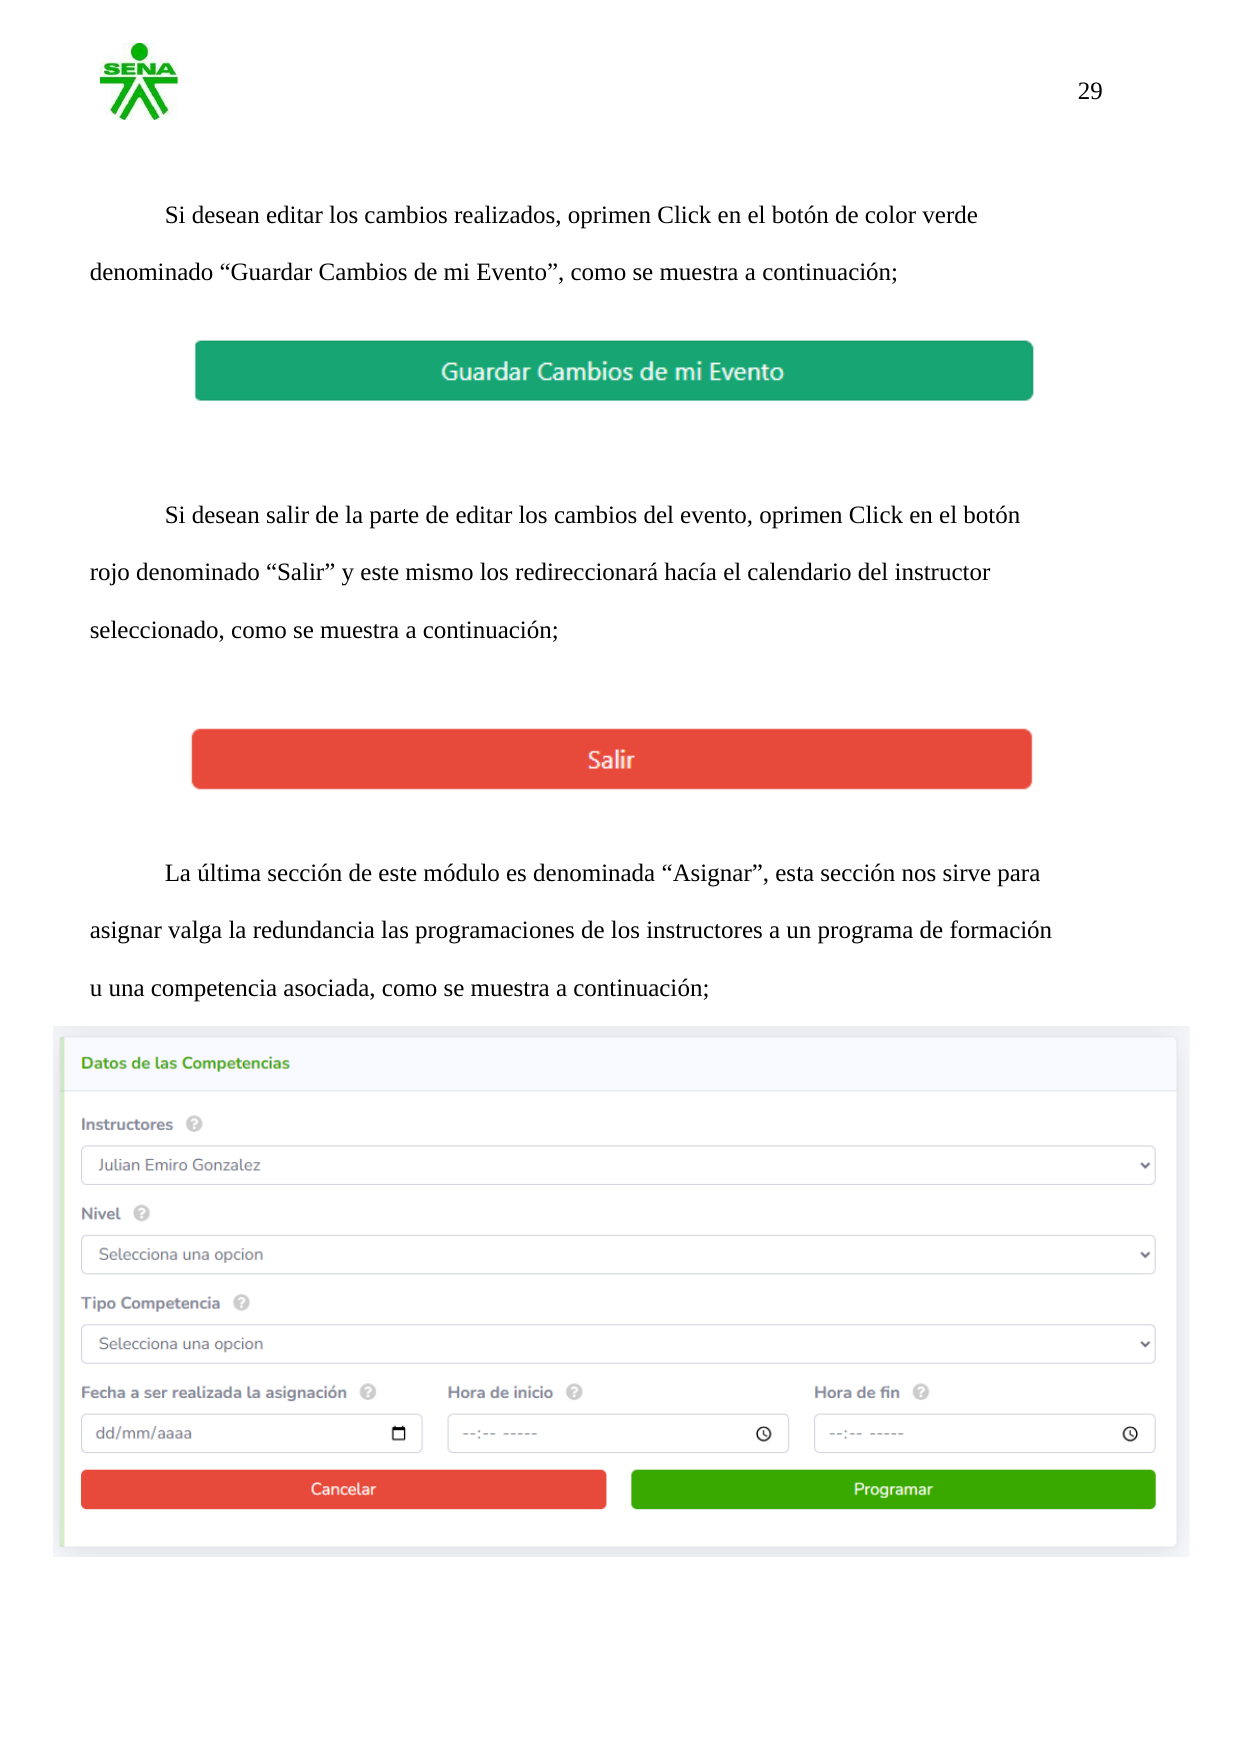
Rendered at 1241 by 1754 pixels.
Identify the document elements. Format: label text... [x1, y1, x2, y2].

text Si desean salir de la parte de editar los cambios del evento, oprimen Click en el botón rojo denominado “Salir” y este mismo los redireccionará hacía el calendario del instructor seleccionado, como se muestra a continuación; [89, 500, 1067, 644]
text Si desean editar los cambios realizados, oprimen Click en el botón de color verde denominado “Guardar Cambios de mi Evento”, como se muestra a continuación; [89, 200, 1067, 286]
picture [100, 43, 178, 120]
text La última sección de este módulo es denominada “Asignar”, esta sección nos sirve para asignar valga la redundancia las programaciones de los instructores a un programa de formación u una competencia asociada, como se muestra a continuación; [89, 858, 1067, 1002]
picture [53, 1026, 1190, 1557]
picture [195, 311, 1046, 434]
picture [189, 696, 1050, 821]
